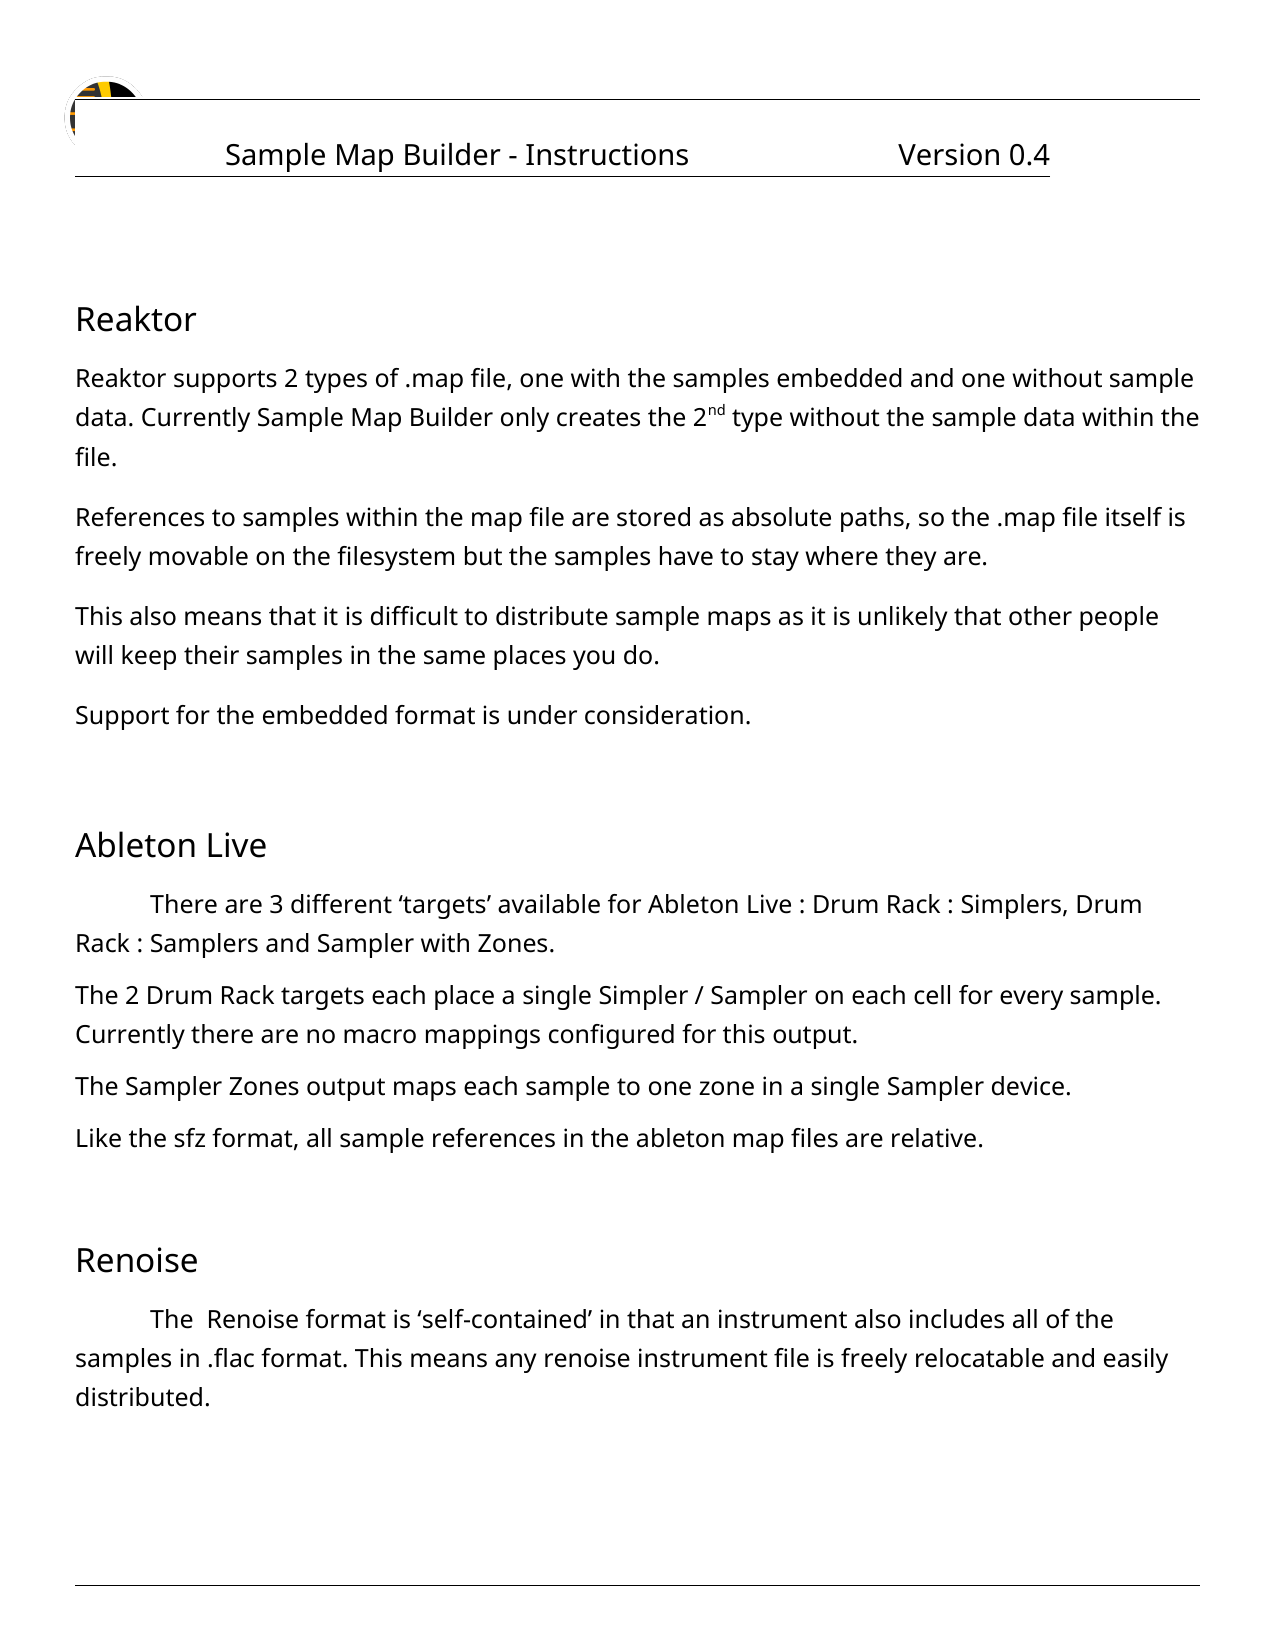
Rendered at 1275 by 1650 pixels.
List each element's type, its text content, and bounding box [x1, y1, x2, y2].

text There are 3 different ‘targets’ available for Ableton Live : Drum Rack : Simplers, Drum Rack : Samplers and Sampler with Zones. [75, 887, 1200, 960]
text This also means that it is difficult to distribute sample maps as it is unlikely that other people will keep their samples in the same places you do. [75, 598, 1200, 672]
text References to samples within the map file are stored as absolute paths, so the .map file itself is freely movable on the filesystem but the samples have to stay where they are. [75, 499, 1200, 572]
subtitle Renoise [75, 1237, 1200, 1282]
text The 2 Drum Rack targets each place a single Simpler / Sampler on each cell for every sample. Currently there are no macro mappings configured for this output. [75, 978, 1200, 1051]
text The Renoise format is ‘self-contained’ in that an instrument also includes all of the samples in .flac format. This means any renoise instrument file is freely relocatable and easily distributed. [75, 1301, 1200, 1414]
picture [63, 75, 149, 160]
subtitle Reaktor [75, 296, 1200, 342]
text Reaktor supports 2 types of .map file, one with the samples embedded and one without sample data. Currently Sample Map Builder only creates the 2nd type without the sample data within the file. [75, 361, 1200, 473]
text Support for the embedded format is under consideration. [75, 698, 1200, 732]
subtitle Ableton Live [75, 822, 1200, 868]
text The Sampler Zones output maps each sample to one zone in a single Sampler device. [75, 1069, 1200, 1103]
text Like the sfz format, all sample references in the ableton map files are relative. [75, 1120, 1200, 1154]
